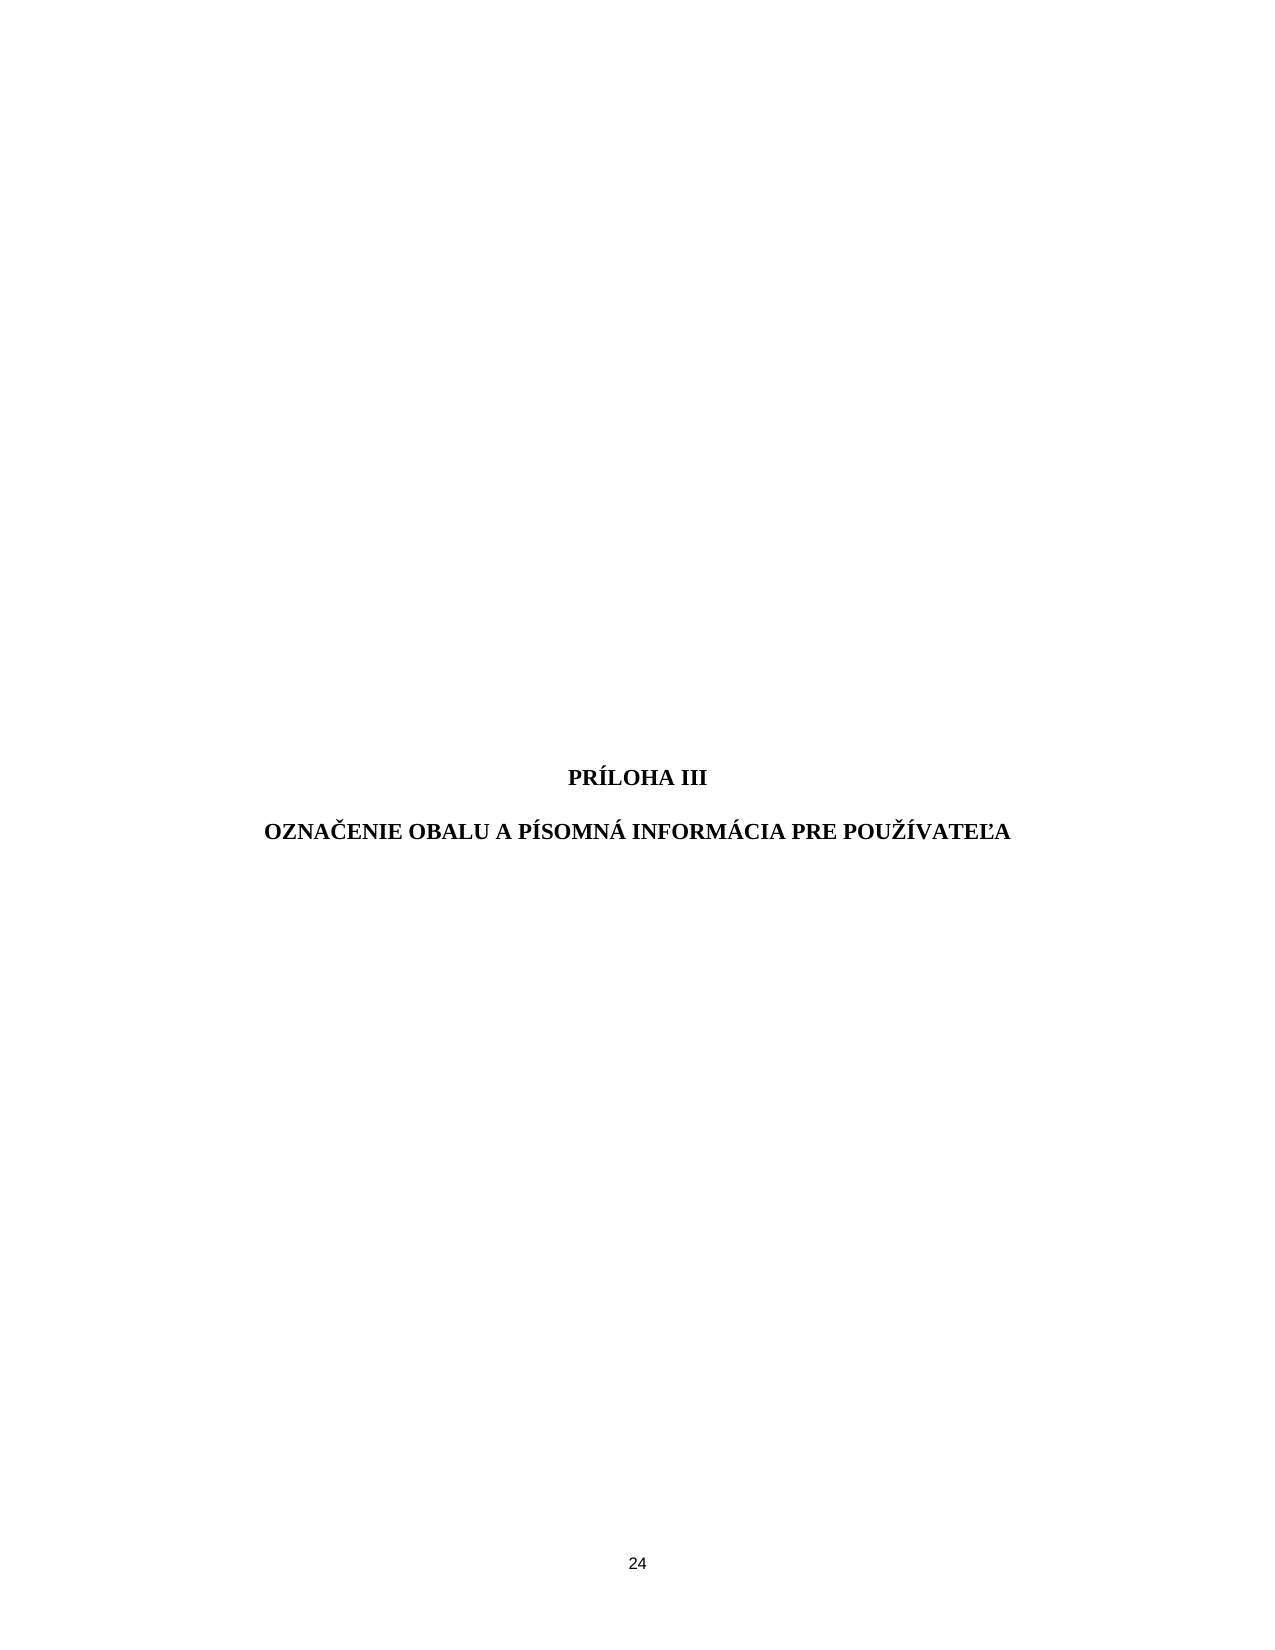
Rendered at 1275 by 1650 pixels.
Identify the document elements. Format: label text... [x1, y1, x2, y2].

text PRÍLOHA III [150, 763, 1125, 791]
text OZNAČENIE OBALU A PÍSOMNÁ INFORMÁCIA PRE POUŽÍVATEĽA [150, 818, 1125, 845]
